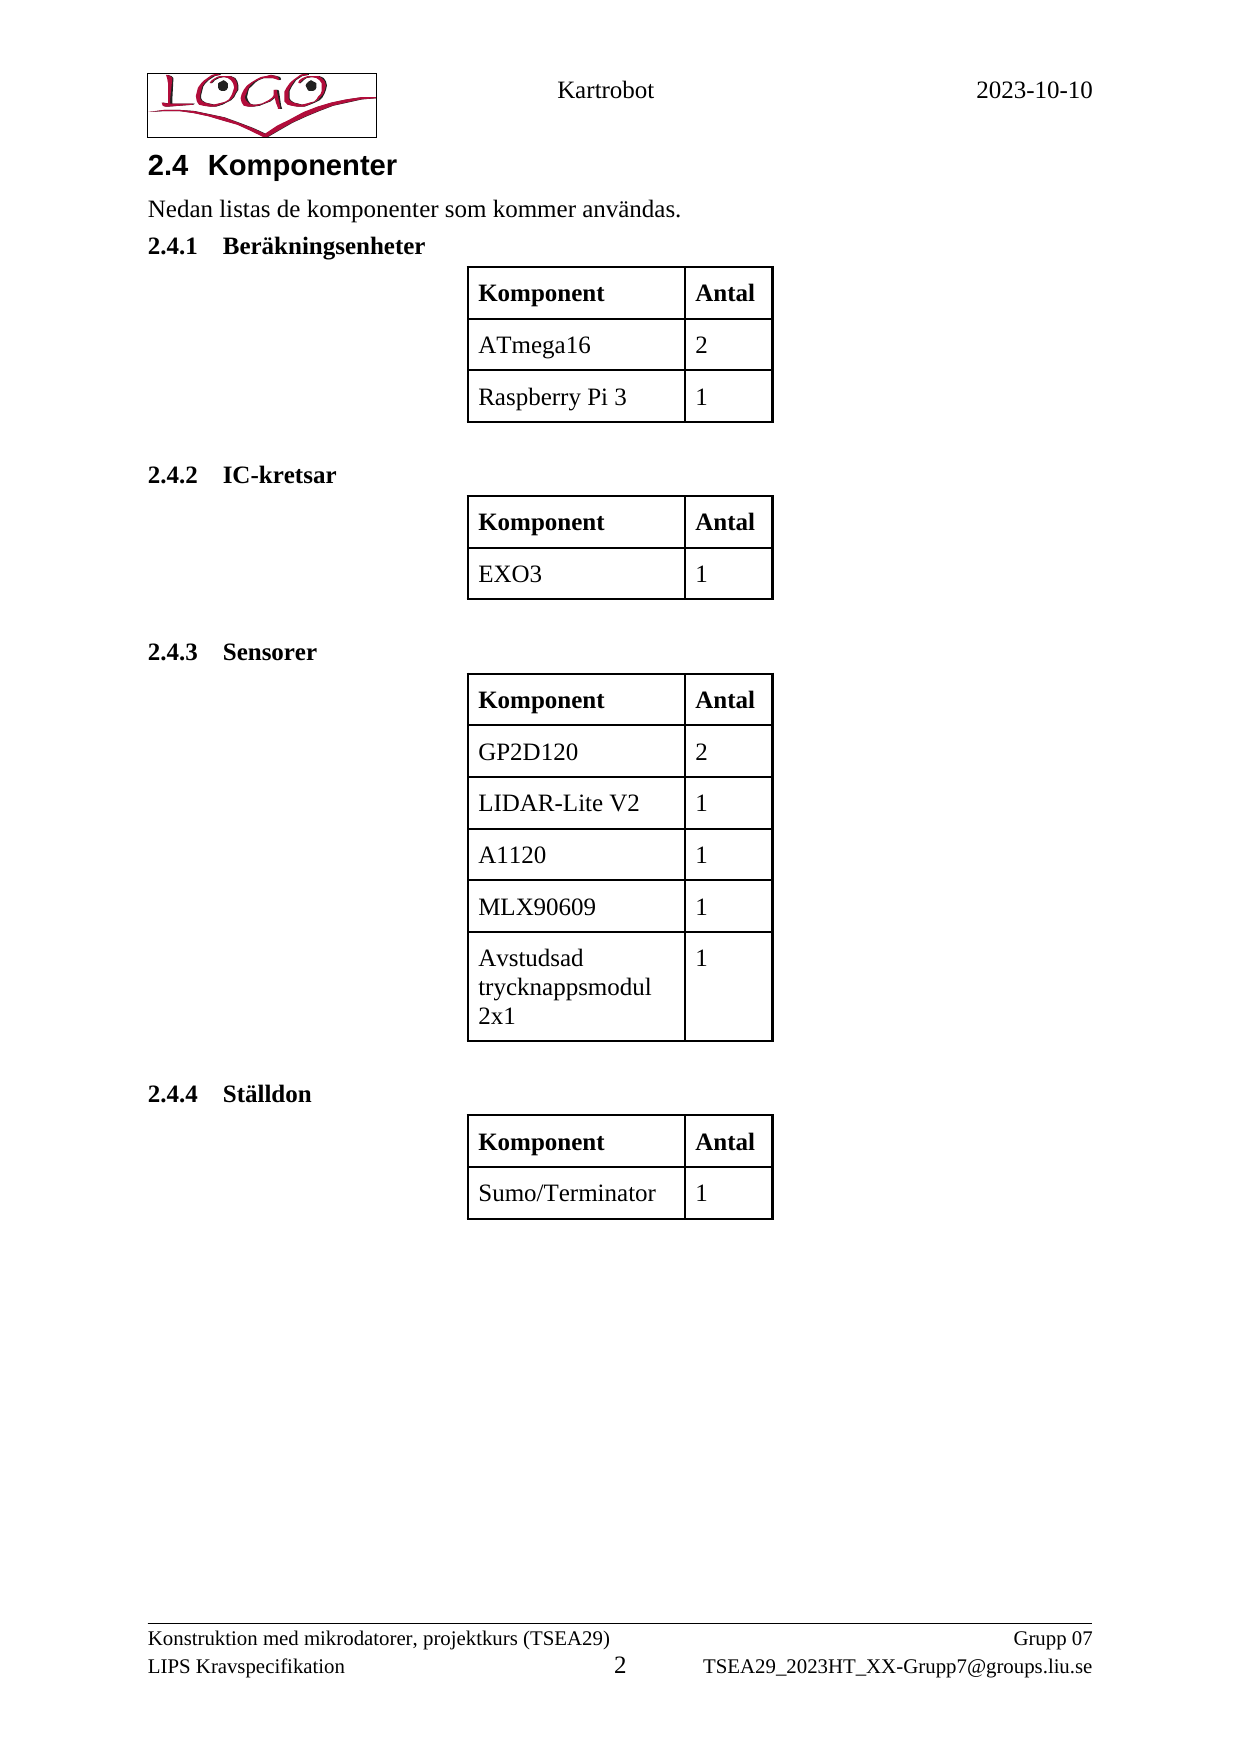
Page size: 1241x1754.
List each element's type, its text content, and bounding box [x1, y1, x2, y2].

table_cell 2 [686, 726, 771, 776]
table_cell 1 [686, 830, 771, 879]
table_cell 1 [686, 371, 771, 421]
table_cell Sumo/Terminator [469, 1168, 684, 1217]
table_cell MLX90609 [469, 881, 684, 931]
table_header Komponent [469, 1116, 684, 1166]
table_cell LIDAR-Lite V2 [469, 778, 684, 827]
table_cell 1 [686, 549, 771, 598]
table_cell EXO3 [469, 549, 684, 598]
table_cell 1 [686, 1168, 771, 1217]
table_header Antal [686, 497, 771, 547]
subtitle IC-kretsar [148, 460, 1092, 489]
table_cell ATmega16 [469, 320, 684, 369]
table_cell 2 [686, 320, 771, 369]
table_cell GP2D120 [469, 726, 684, 776]
table_cell 1 [686, 778, 771, 827]
subtitle Sensorer [148, 637, 1092, 666]
table_cell 1 [686, 933, 771, 1040]
table_header Antal [686, 675, 771, 724]
table_header Komponent [469, 675, 684, 724]
table_header Antal [686, 268, 771, 317]
table_header Komponent [469, 497, 684, 547]
table_cell Avstudsad trycknappsmodul 2x1 [469, 933, 684, 1040]
subtitle Ställdon [148, 1079, 1092, 1108]
table_header Komponent [469, 268, 684, 317]
table_cell 1 [686, 881, 771, 931]
subtitle Beräkningsenheter [148, 231, 1092, 259]
subtitle Komponenter [148, 148, 1092, 181]
table_cell A1120 [469, 830, 684, 879]
table_cell Raspberry Pi 3 [469, 371, 684, 421]
text Nedan listas de komponenter som kommer användas. [148, 194, 1092, 222]
table_header Antal [686, 1116, 771, 1166]
